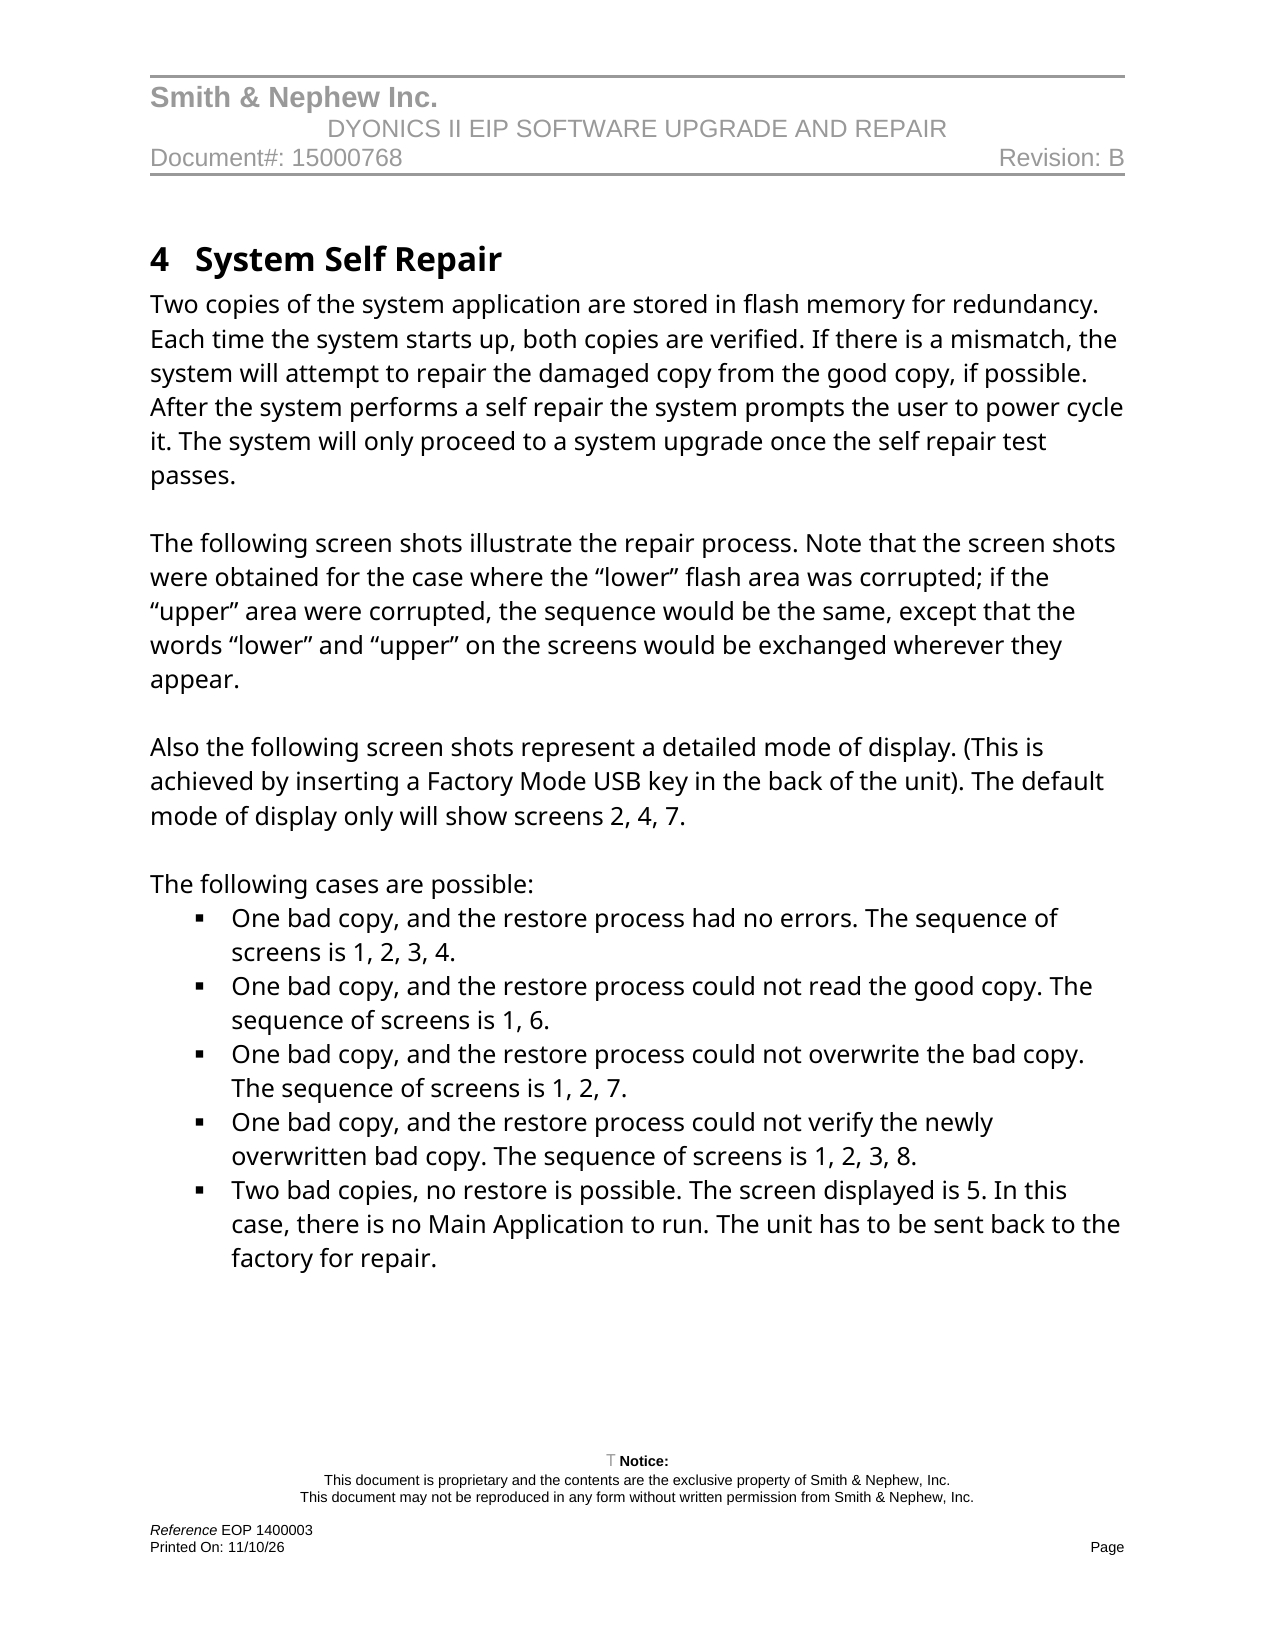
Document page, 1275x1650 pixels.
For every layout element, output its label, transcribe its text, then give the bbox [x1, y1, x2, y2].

text The following screen shots illustrate the repair process. Note that the screen shots were obtained for the case where the “lower” flash area was corrupted; if the “upper” area were corrupted, the sequence would be the same, except that the words “lower” and “upper” on the screens would be exchanged wherever they appear. [150, 526, 1125, 696]
text Two copies of the system application are stored in flash memory for redundancy. Each time the system starts up, both copies are verified. If there is a mismatch, the system will attempt to repair the damaged copy from the good copy, if possible. After the system performs a self repair the system prompts the user to power cycle it. The system will only proceed to a system upgrade once the self repair test passes. [150, 287, 1125, 492]
list Two bad copies, no restore is possible. The screen displayed is 5. In this case, there is no Main Application to run. The unit has to be sent back to the factory for repair. [194, 1173, 1125, 1275]
text Also the following screen shots represent a detailed mode of display. (This is achieved by inserting a Factory Mode USB key in the back of the unit). The default mode of display only will show screens 2, 4, 7. [150, 730, 1125, 832]
list One bad copy, and the restore process could not read the good copy. The sequence of screens is 1, 6. [194, 968, 1125, 1037]
list One bad copy, and the restore process had no errors. The sequence of screens is 1, 2, 3, 4. [194, 900, 1125, 968]
text The following cases are possible: [150, 866, 1125, 900]
subtitle System Self Repair [150, 236, 1125, 281]
list One bad copy, and the restore process could not overwrite the bad copy. The sequence of screens is 1, 2, 7. [194, 1037, 1125, 1105]
list One bad copy, and the restore process could not verify the newly overwritten bad copy. The sequence of screens is 1, 2, 3, 8. [194, 1105, 1125, 1173]
